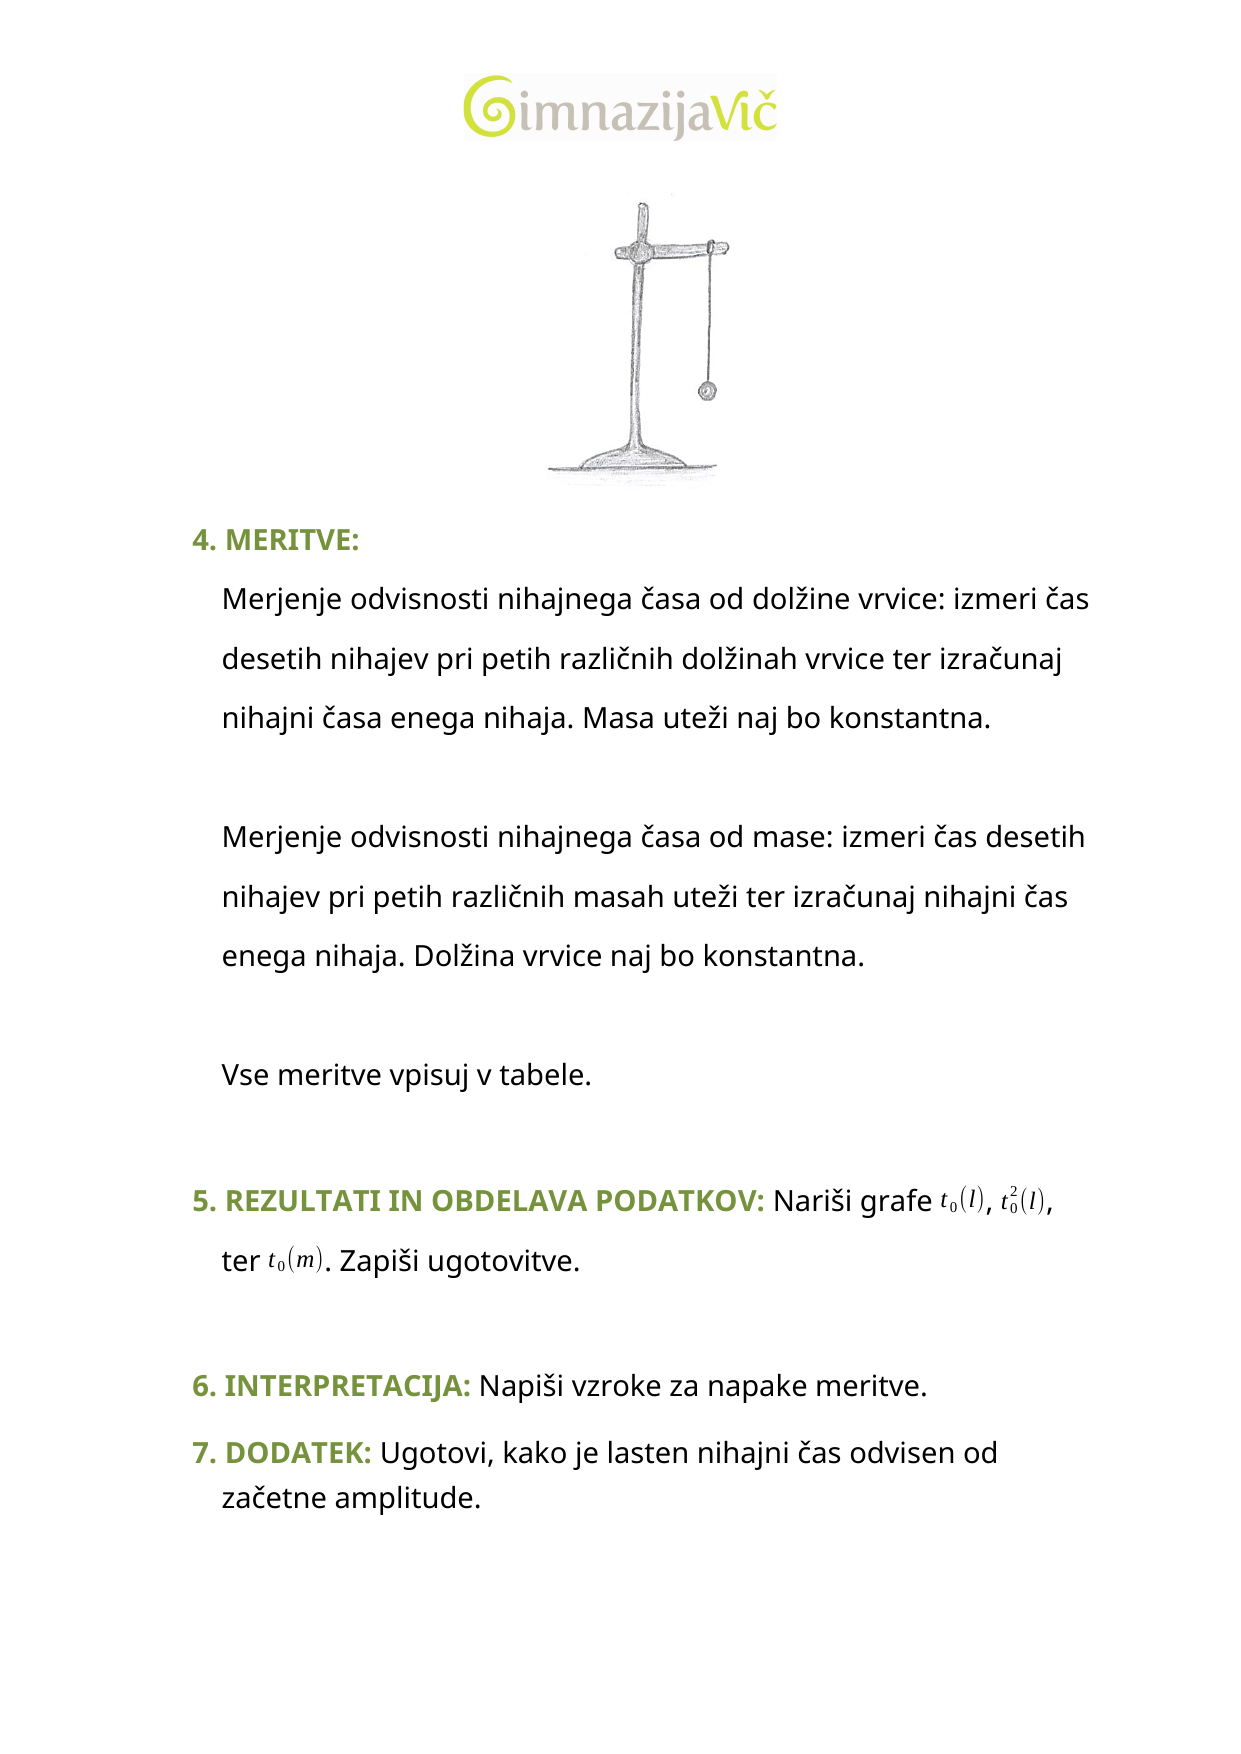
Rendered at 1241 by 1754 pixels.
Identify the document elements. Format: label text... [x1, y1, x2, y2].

text 4. MERITVE: [192, 519, 1093, 559]
text Merjenje odvisnosti nihajnega časa od dolžine vrvice: izmeri čas desetih nihajev pri petih različnih dolžinah vrvice ter izračunaj nihajni časa enega nihaja. Masa uteži naj bo konstantna. [221, 578, 1093, 737]
text Merjenje odvisnosti nihajnega časa od mase: izmeri čas desetih nihajev pri petih različnih masah uteži ter izračunaj nihajni čas enega nihaja. Dolžina vrvice naj bo konstantna. [221, 816, 1093, 975]
text 5. REZULTATI IN OBDELAVA PODATKOV: Nariši grafe , , ter . Zapiši ugotovitve. [192, 1180, 1093, 1279]
picture [463, 73, 777, 141]
picture [487, 168, 797, 494]
text 6. INTERPRETACIJA: Napiši vzroke za napake meritve. [192, 1366, 1093, 1405]
text 7. DODATEK: Ugotovi, kako je lasten nihajni čas odvisen od začetne amplitude. [192, 1432, 1093, 1517]
text Vse meritve vpisuj v tabele. [221, 1054, 1093, 1094]
